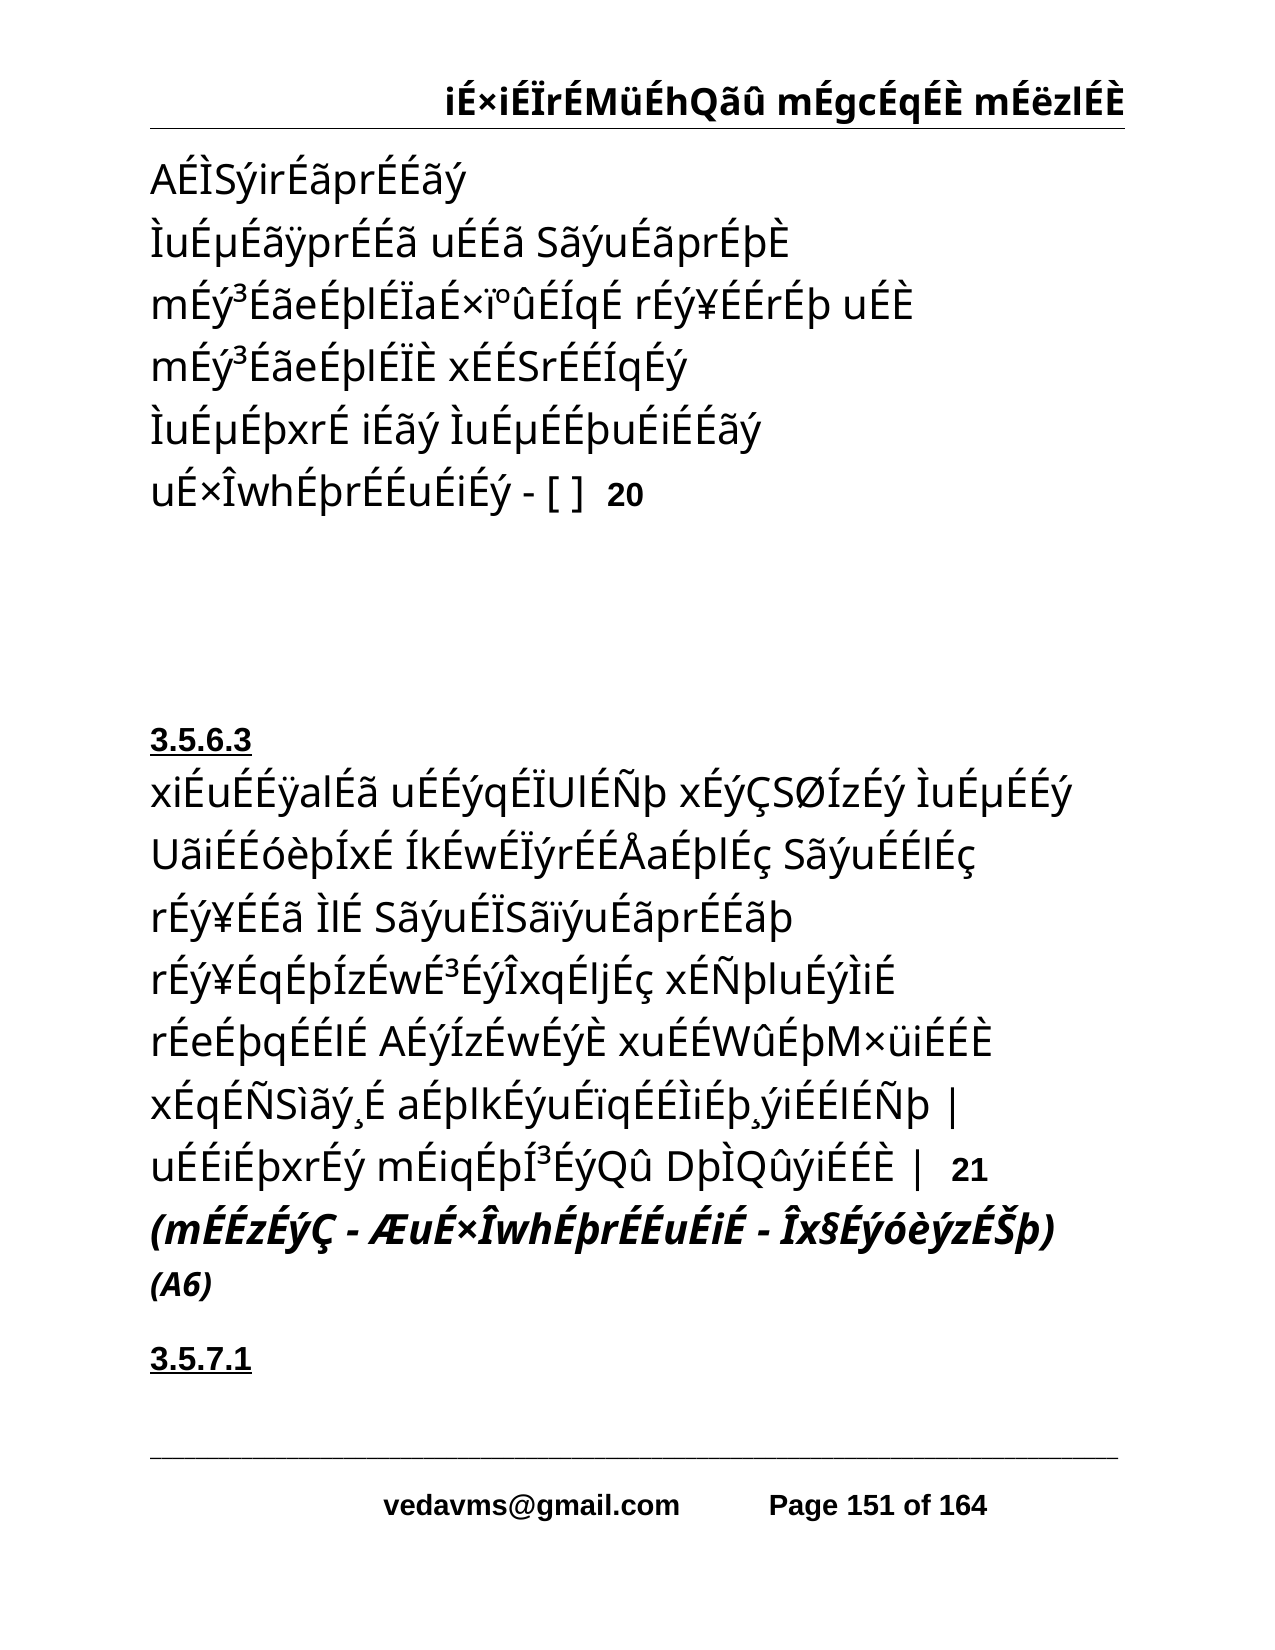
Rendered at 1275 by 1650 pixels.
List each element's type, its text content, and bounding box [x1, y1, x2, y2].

text ÌuÉµÉþxrÉ iÉãý ÌuÉµÉÉþuÉiÉÉãý uÉ×ÎwhÉþrÉÉuÉiÉý - [ ] 20 [150, 399, 1125, 519]
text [150, 150, 1125, 207]
text 3.5.7.1 [150, 1339, 1125, 1377]
text 3.5.6.3 [150, 721, 1125, 759]
text (mÉÉzÉýÇ - ÆuÉ×ÎwhÉþrÉÉuÉiÉ - Îx§ÉýóèýzÉŠþ) (A6) [150, 1199, 1125, 1306]
text xiÉuÉÉÿalÉã uÉÉýqÉÏUlÉÑþ xÉýÇSØÍzÉý ÌuÉµÉÉý UãiÉÉóèþÍxÉ ÍkÉwÉÏýrÉÉÅaÉþlÉç SãýuÉÉlÉç rÉý¥ÉÉã ÌlÉ SãýuÉÏSãïýuÉãprÉÉãþ rÉý¥ÉqÉþÍzÉwÉ³ÉýÎxqÉljÉç xÉÑþluÉýÌiÉ rÉeÉþqÉÉlÉ AÉýÍzÉwÉýÈ xuÉÉWûÉþM×üiÉÉÈ xÉqÉÑSìãý¸É aÉþlkÉýuÉïqÉÉÌiÉþ¸ýiÉÉlÉÑþ | uÉÉiÉþxrÉý mÉiqÉþÍ³ÉýQû DþÌQûýiÉÉÈ | 21 [150, 763, 1125, 1194]
text ÌuÉµÉãÿprÉÉã uÉÉã SãýuÉãprÉþÈ mÉý³ÉãeÉþlÉÏaÉ×ïºûÉÍqÉ rÉý¥ÉÉrÉþ uÉÈ mÉý³ÉãeÉþlÉÏÈ xÉÉSrÉÉÍqÉý [150, 212, 1125, 394]
